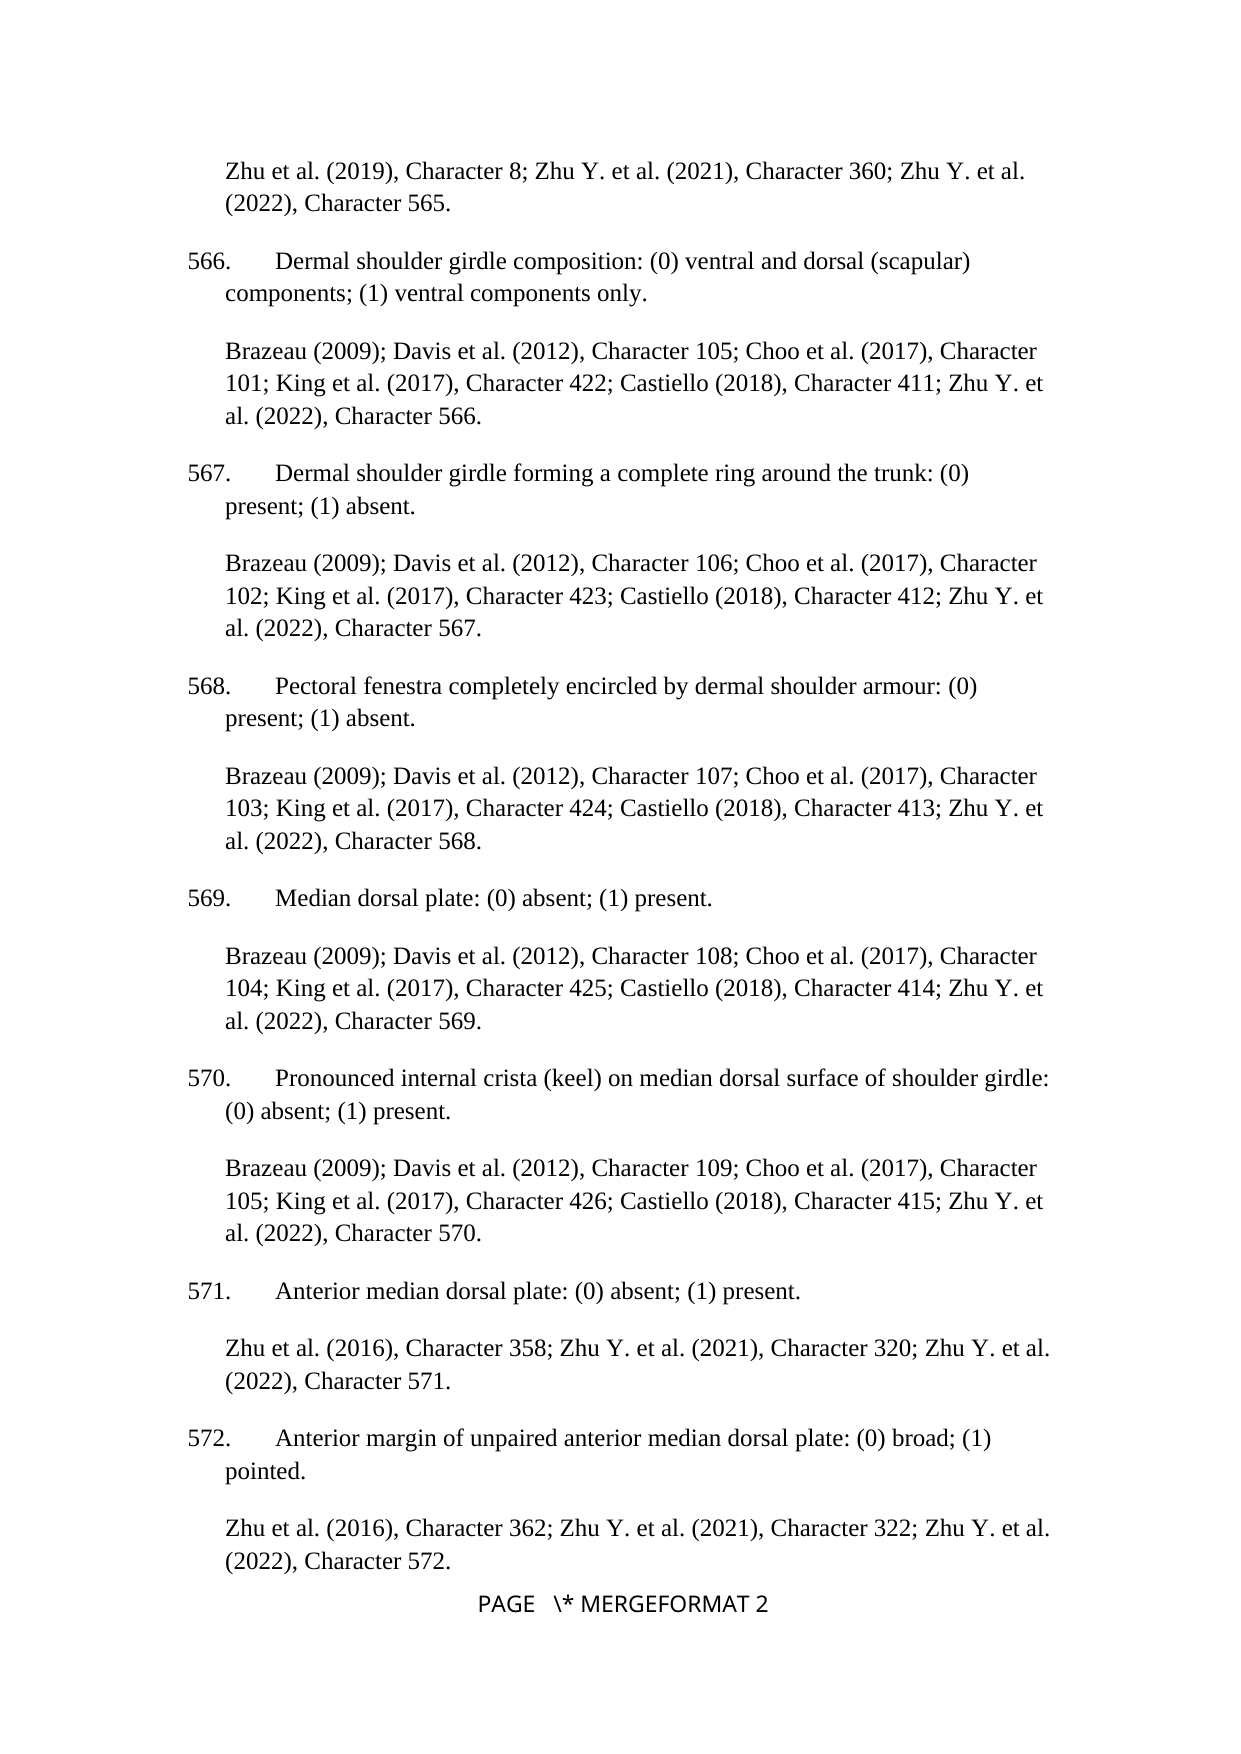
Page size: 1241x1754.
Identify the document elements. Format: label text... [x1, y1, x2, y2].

list Anterior median dorsal plate: (0) absent; (1) present. [187, 1274, 1053, 1307]
text Brazeau (2009); Davis et al. (2012), Character 106; Choo et al. (2017), Character 102; King et al. (2017), Character 423; Castiello (2018), Character 412; Zhu Y. et al. (2022), Character 567. [225, 547, 1053, 644]
text Zhu et al. (2019), Character 8; Zhu Y. et al. (2021), Character 360; Zhu Y. et al. (2022), Character 565. [225, 154, 1053, 219]
list Median dorsal plate: (0) absent; (1) present. [187, 882, 1053, 914]
text Zhu et al. (2016), Character 362; Zhu Y. et al. (2021), Character 322; Zhu Y. et al. (2022), Character 572. [225, 1512, 1053, 1577]
list Anterior margin of unpaired anterior median dorsal plate: (0) broad; (1) pointed. [187, 1422, 1053, 1487]
text Brazeau (2009); Davis et al. (2012), Character 108; Choo et al. (2017), Character 104; King et al. (2017), Character 425; Castiello (2018), Character 414; Zhu Y. et al. (2022), Character 569. [225, 939, 1053, 1037]
list Pronounced internal crista (keel) on median dorsal surface of shoulder girdle: (0) absent; (1) present. [187, 1062, 1053, 1127]
text Brazeau (2009); Davis et al. (2012), Character 107; Choo et al. (2017), Character 103; King et al. (2017), Character 424; Castiello (2018), Character 413; Zhu Y. et al. (2022), Character 568. [225, 759, 1053, 857]
text Zhu et al. (2016), Character 358; Zhu Y. et al. (2021), Character 320; Zhu Y. et al. (2022), Character 571. [225, 1332, 1053, 1397]
text Brazeau (2009); Davis et al. (2012), Character 109; Choo et al. (2017), Character 105; King et al. (2017), Character 426; Castiello (2018), Character 415; Zhu Y. et al. (2022), Character 570. [225, 1152, 1053, 1249]
list Dermal shoulder girdle composition: (0) ventral and dorsal (scapular) components; (1) ventral components only. [187, 244, 1053, 309]
text Brazeau (2009); Davis et al. (2012), Character 105; Choo et al. (2017), Character 101; King et al. (2017), Character 422; Castiello (2018), Character 411; Zhu Y. et al. (2022), Character 566. [225, 334, 1053, 432]
list Dermal shoulder girdle forming a complete ring around the trunk: (0) present; (1) absent. [187, 457, 1053, 522]
list Pectoral fenestra completely encircled by dermal shoulder armour: (0) present; (1) absent. [187, 669, 1053, 734]
